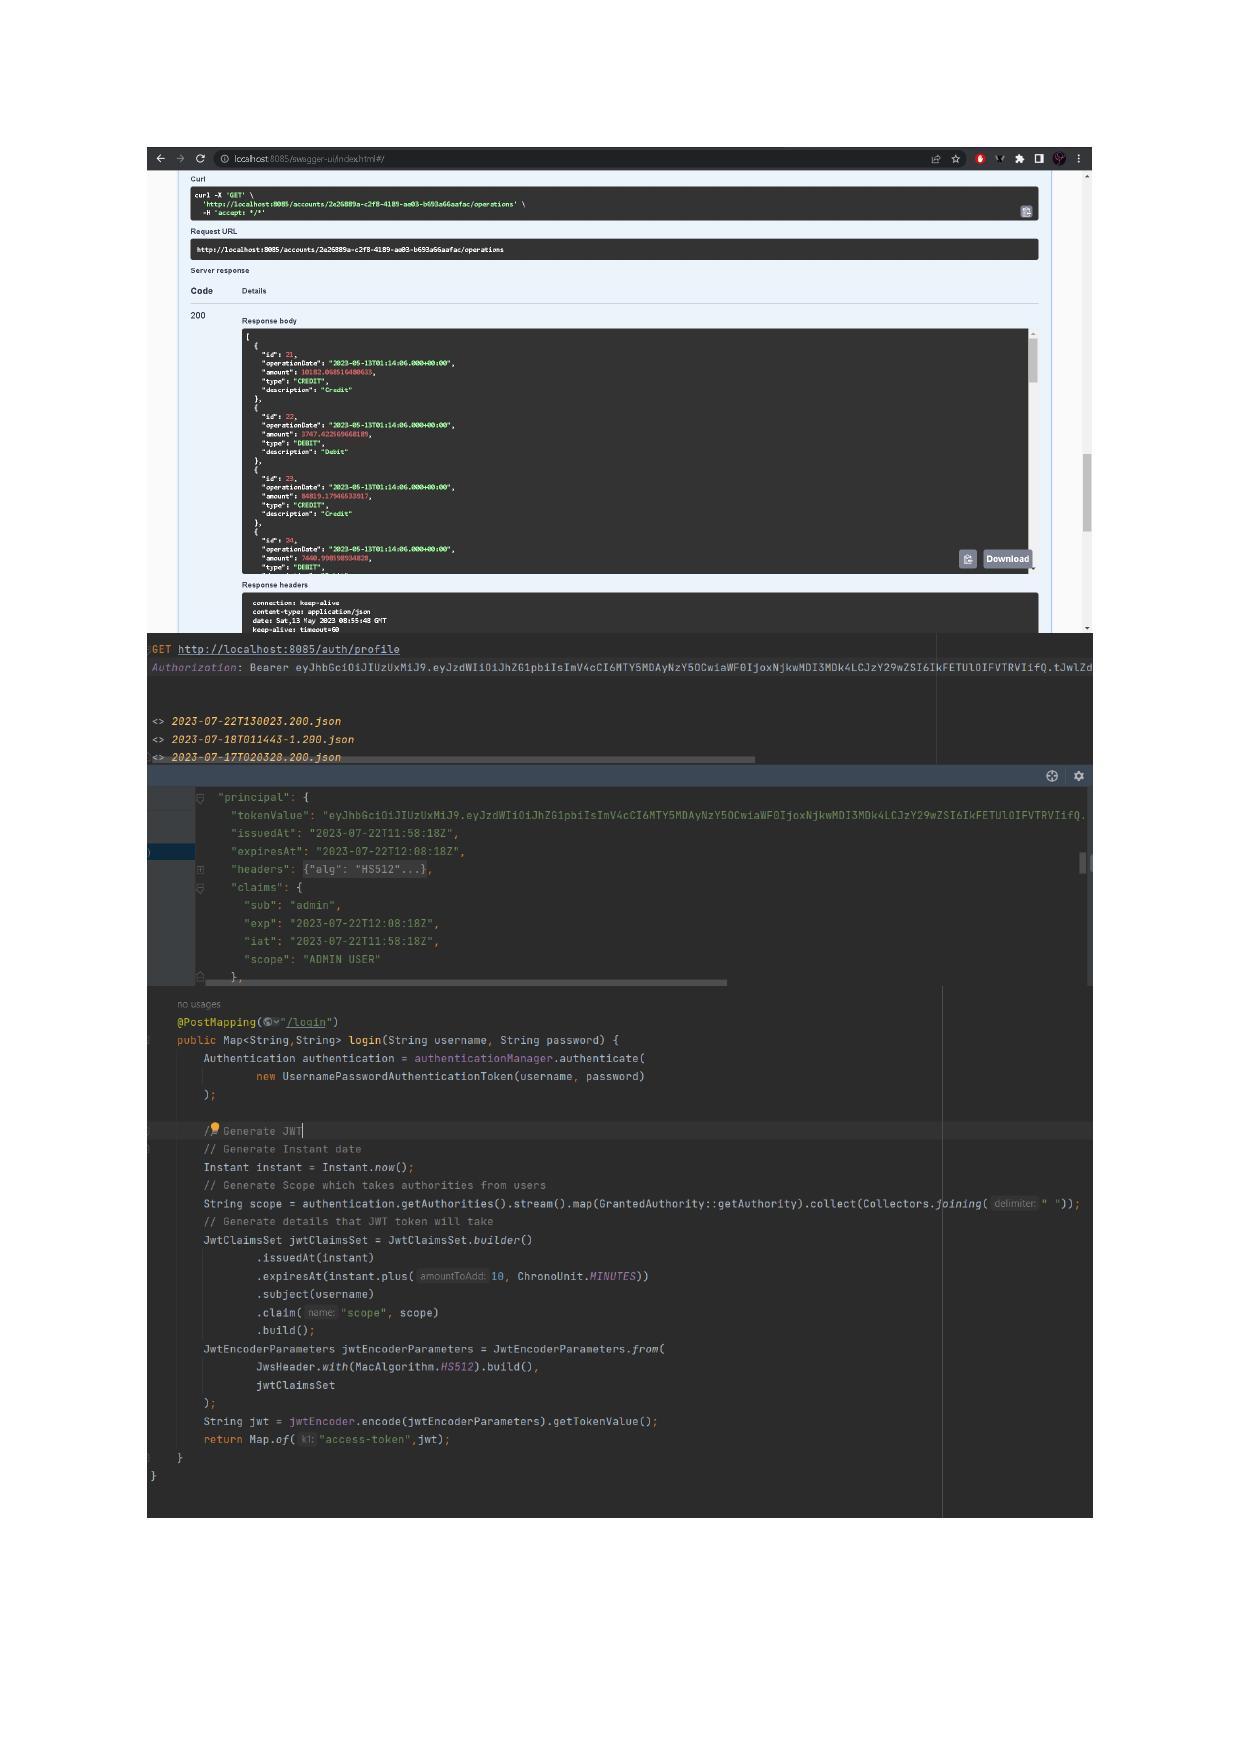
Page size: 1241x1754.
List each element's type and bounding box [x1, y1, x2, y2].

picture [147, 147, 1093, 1518]
